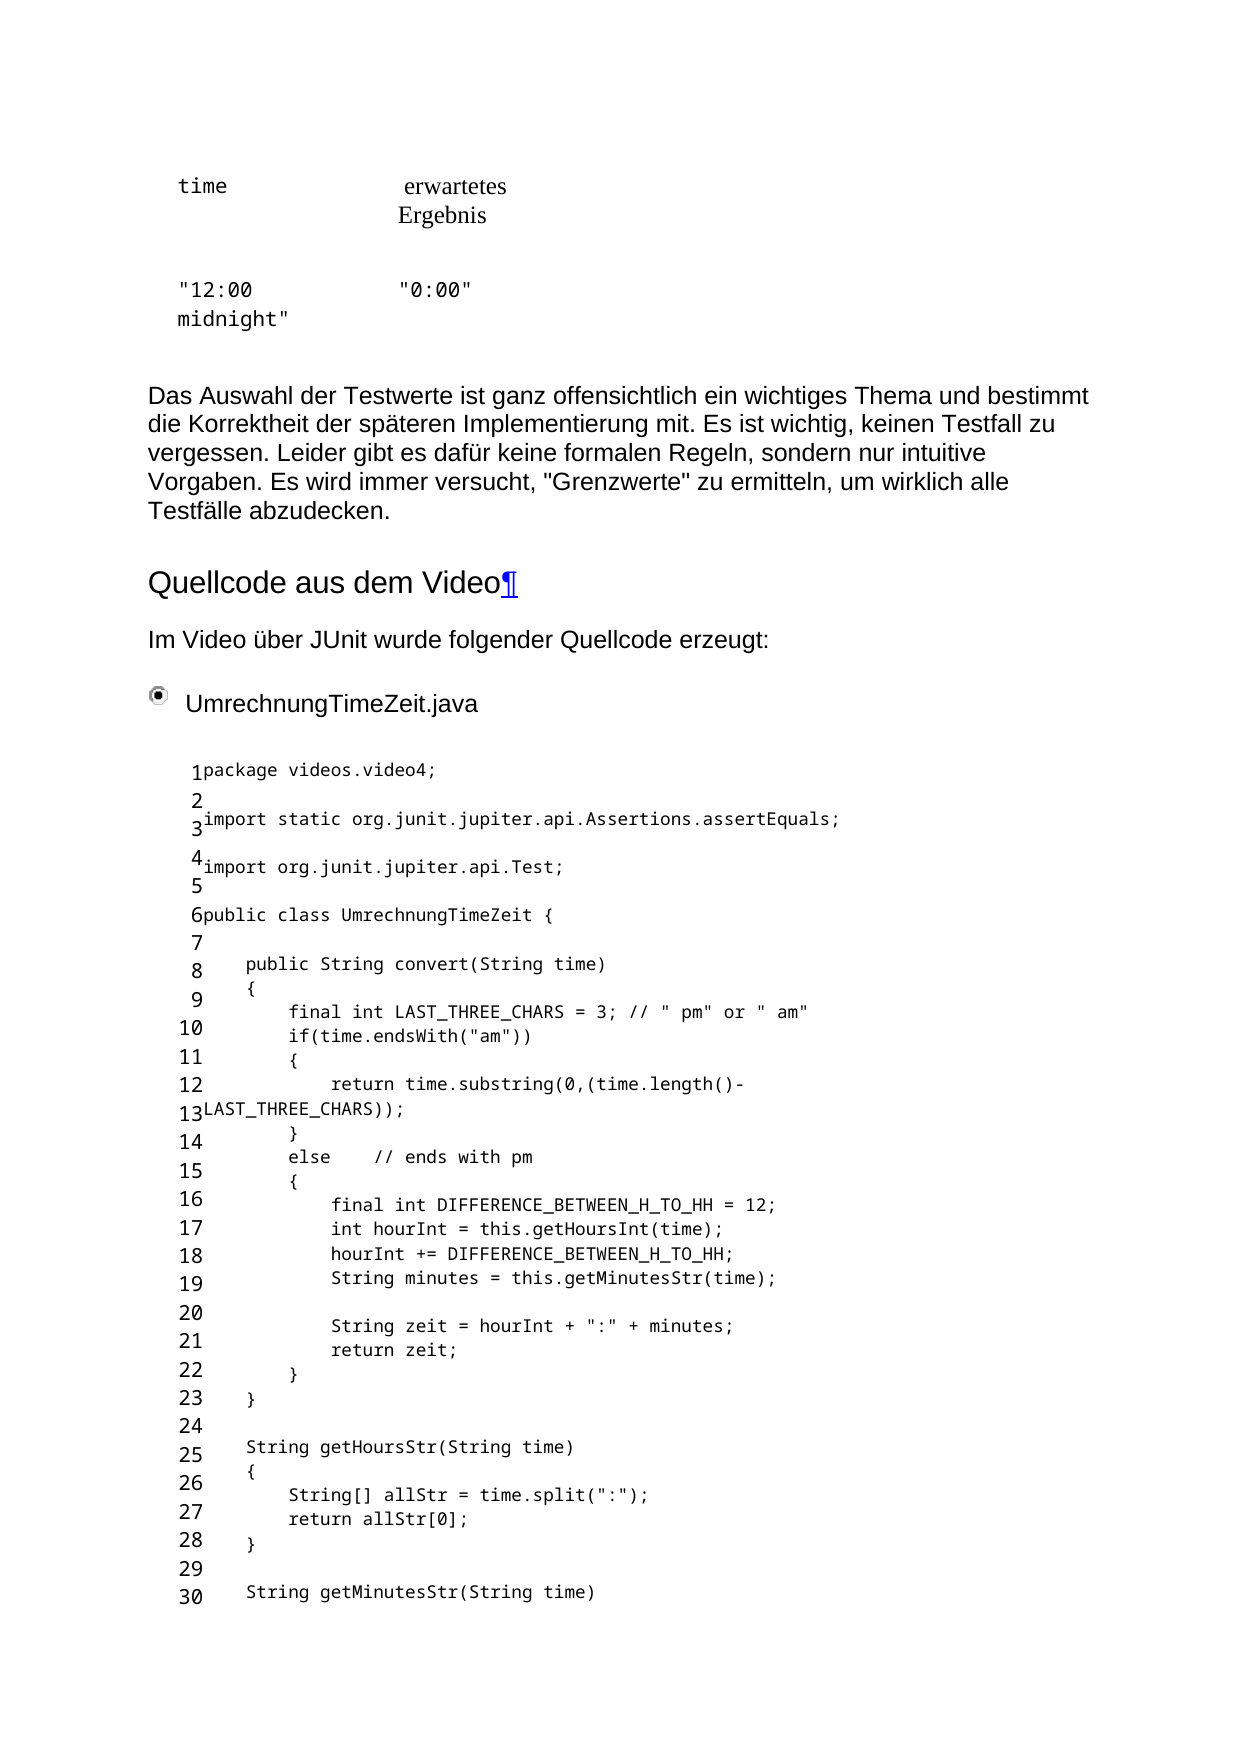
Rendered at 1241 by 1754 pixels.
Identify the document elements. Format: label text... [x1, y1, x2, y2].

text Quellcode aus dem Video¶ [148, 564, 1093, 600]
table_cell "0:00" [366, 252, 602, 356]
text Im Video über JUnit wurde folgender Quellcode erzeugt: [148, 625, 1093, 654]
table_cell "12:00 midnight" [146, 252, 366, 356]
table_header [146, 738, 203, 1630]
text Das Auswahl der Testwerte ist ganz offensichtlich ein wichtiges Thema und bestimmt die Korrektheit der späteren Implementierung mit. Es ist wichtig, keinen Testfall zu vergessen. Leider gibt es dafür keine formalen Regeln, sondern nur intuitive Vorgaben. Es wird immer versucht, "Grenzwerte" zu ermitteln, um wirklich alle Testfälle abzudecken. [148, 381, 1093, 524]
text UmrechnungTimeZeit.java [148, 679, 1093, 717]
table_header time [146, 148, 366, 252]
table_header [203, 738, 889, 1630]
table_header erwartetes Ergebnis [366, 148, 602, 252]
